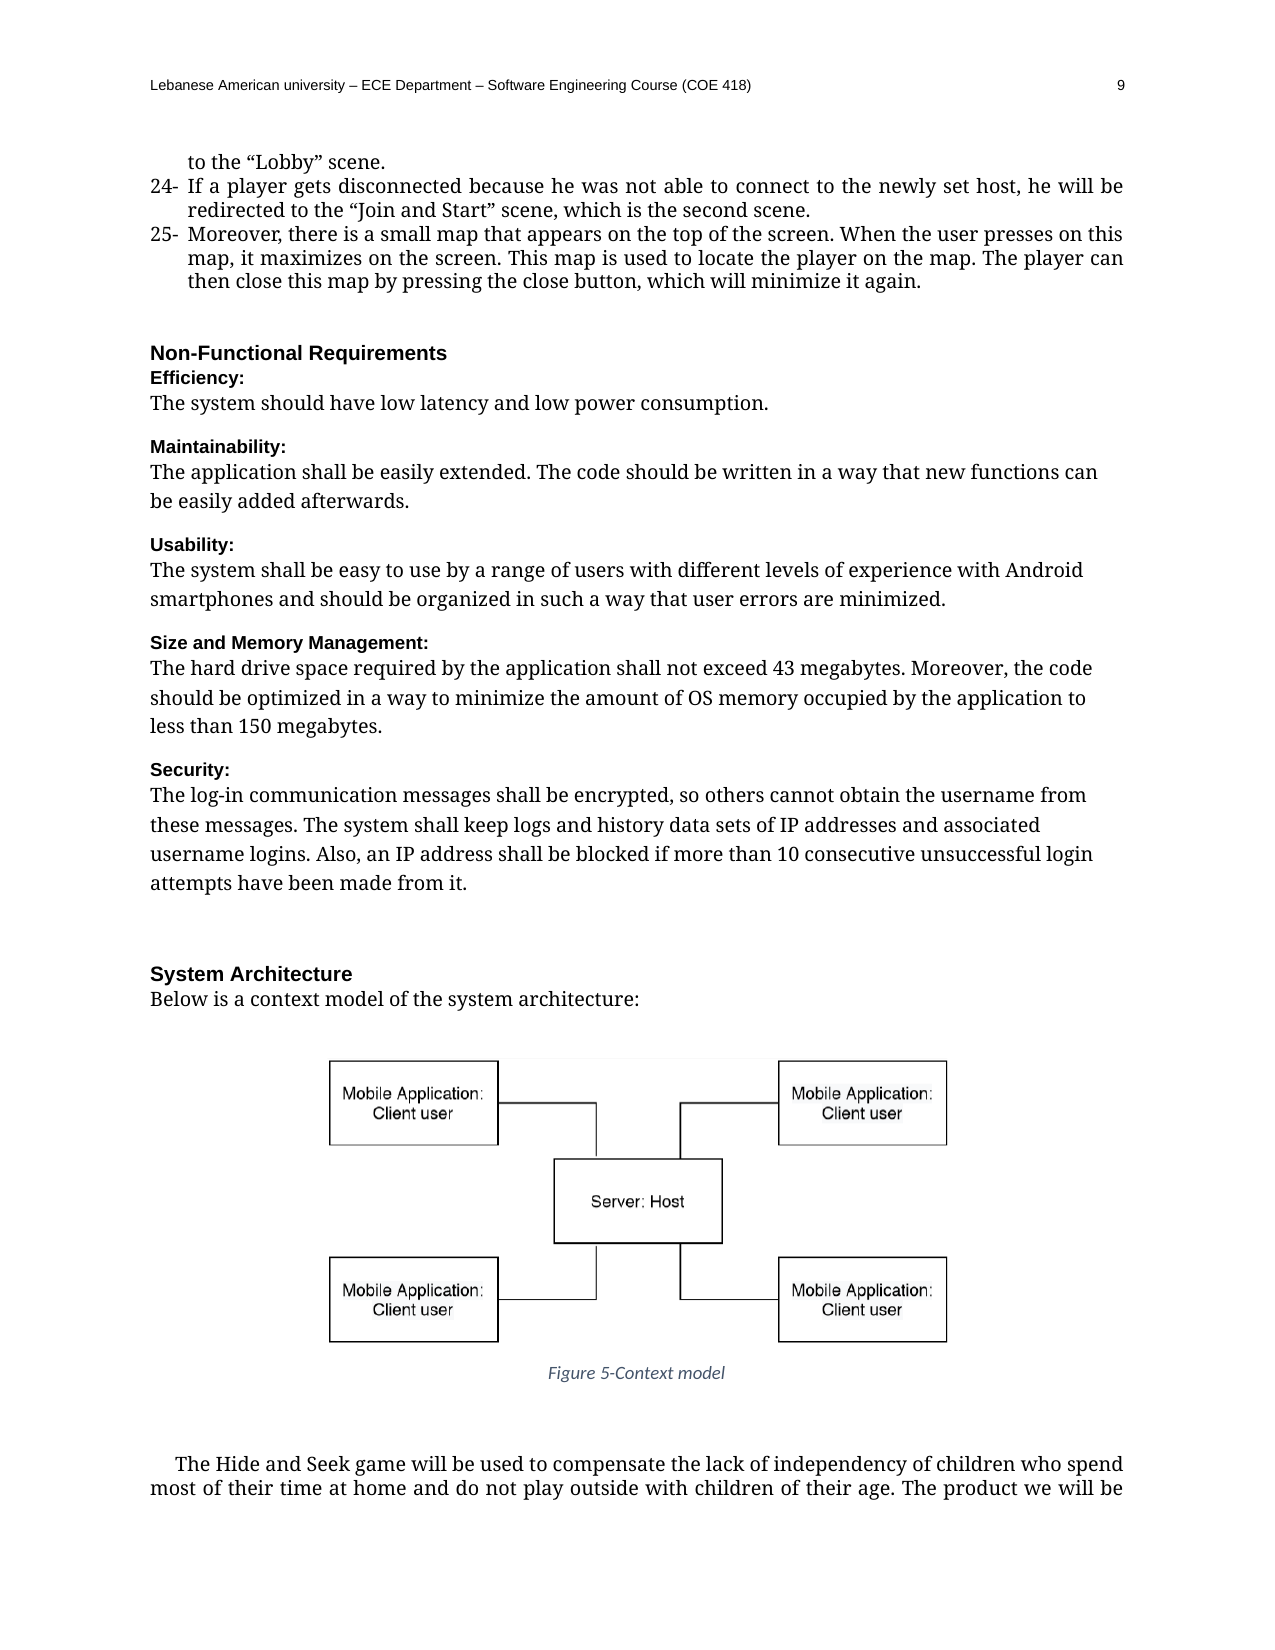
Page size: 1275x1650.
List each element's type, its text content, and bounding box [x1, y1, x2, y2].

text The log-in communication messages shall be encrypted, so others cannot obtain the username from these messages. The system shall keep logs and history data sets of IP addresses and associated username logins. Also, an IP address shall be blocked if more than 10 consecutive unsuccessful login attempts have been made from it. [150, 782, 1125, 896]
picture [327, 1058, 948, 1343]
text Below is a context model of the system architecture: [150, 987, 1125, 1011]
list If a player gets disconnected because he was not able to connect to the newly set host, he will be redirected to the “Join and Start” scene, which is the second scene. [150, 174, 1125, 222]
subtitle Size and Memory Management: [150, 631, 1125, 653]
text The system should have low latency and low power consumption. [150, 390, 1125, 417]
subtitle Maintainability: [150, 435, 1125, 457]
text The application shall be easily extended. The code should be written in a way that new functions can be easily added afterwards. [150, 459, 1125, 515]
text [150, 1452, 1125, 1500]
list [150, 150, 1125, 174]
subtitle Usability: [150, 533, 1125, 555]
list Moreover, there is a small map that appears on the top of the screen. When the user presses on this map, it maximizes on the screen. This map is used to locate the player on the map. The player can then close this map by pressing the close button, which will minimize it again. [150, 222, 1125, 294]
subtitle Security: [150, 758, 1125, 780]
text The system shall be easy to use by a range of users with different levels of experience with Android smartphones and should be organized in such a way that user errors are minimized. [150, 557, 1125, 613]
subtitle System Architecture [150, 962, 1125, 986]
text The hard drive space required by the application shall not exceed 43 megabytes. Moreover, the code should be optimized in a way to minimize the amount of OS memory occupied by the application to less than 150 megabytes. [150, 655, 1125, 740]
subtitle Non-Functional Requirements [150, 341, 1125, 364]
subtitle Efficiency: [150, 366, 1125, 388]
